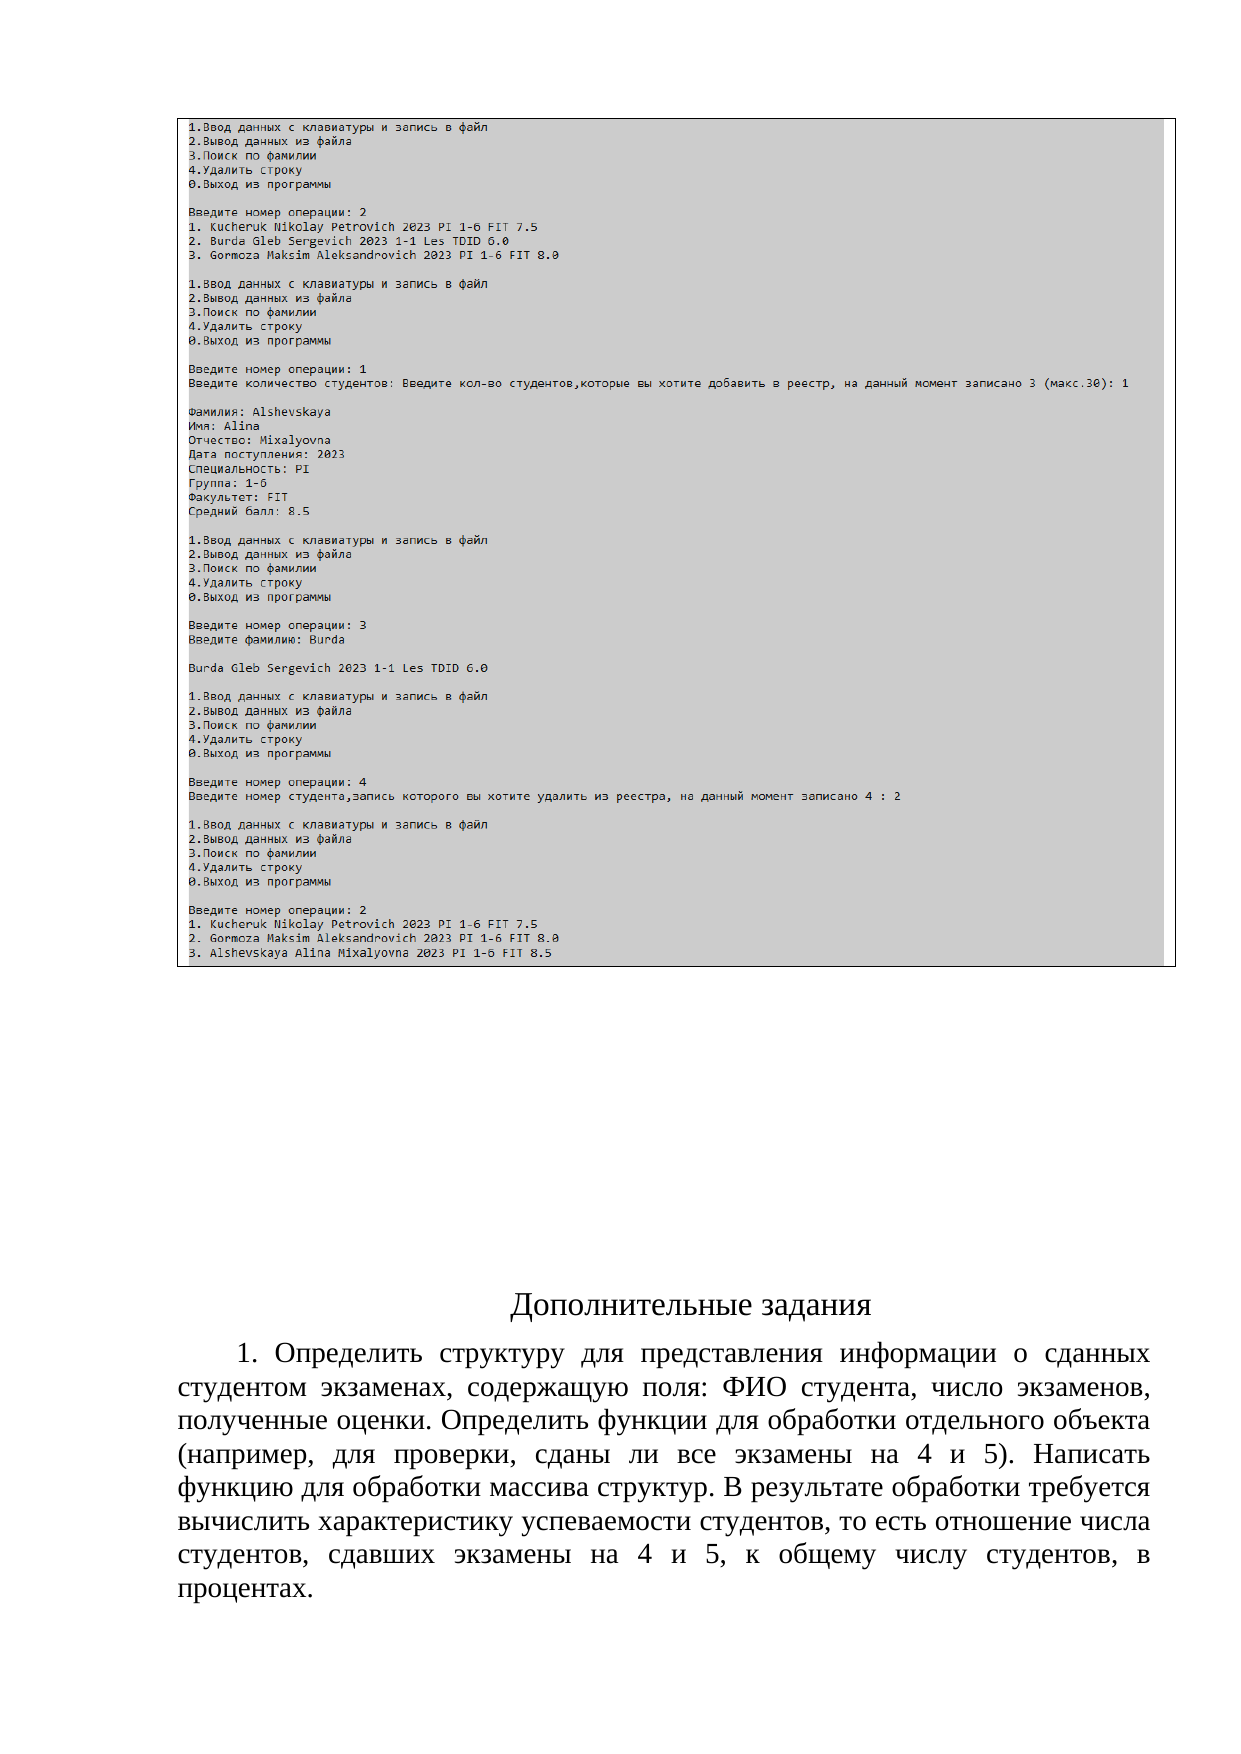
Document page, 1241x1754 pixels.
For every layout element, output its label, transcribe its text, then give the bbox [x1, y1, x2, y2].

table_cell [1164, 119, 1175, 966]
text Дополнительные задания [177, 1284, 1152, 1323]
text 1. Определить структуру для представления информации о сданных студентом экзаменах, содержащую поля: ФИО студента, число экзаменов, полученные оценки. Определить функции для обработки отдельного объекта (например, для проверки, сданы ли все экзамены на 4 и 5). Написать функцию для обработки массива структур. В результате обработки требуется вычислить характеристику успеваемости студентов, то есть отношение числа студентов, сдавших экзамены на 4 и 5, к общему числу студентов, в процентах. [177, 1335, 1152, 1604]
table_cell [178, 119, 188, 966]
picture [188, 119, 1164, 966]
